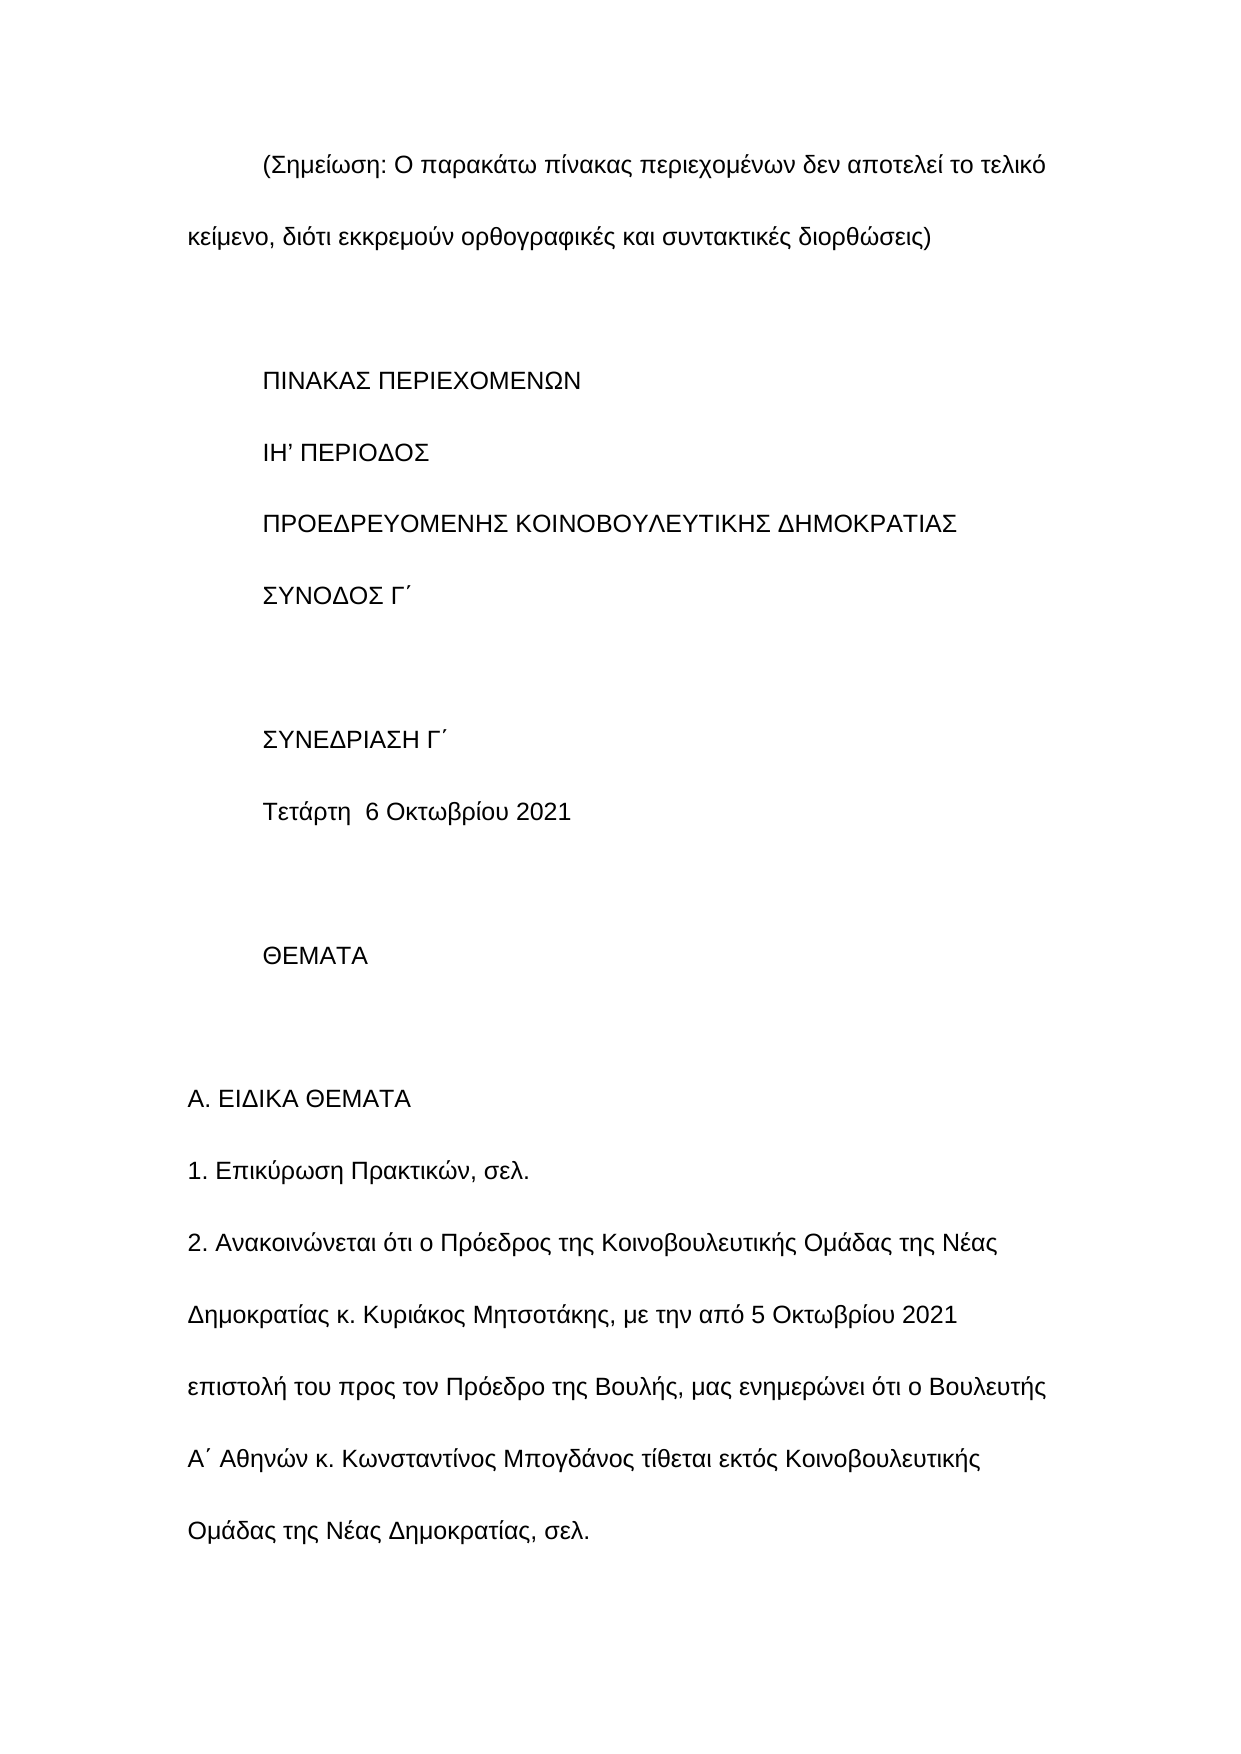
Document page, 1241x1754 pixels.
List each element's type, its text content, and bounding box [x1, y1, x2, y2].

text ΠΙΝΑΚΑΣ ΠΕΡΙΕΧΟΜΕΝΩΝ [187, 366, 1053, 394]
text ΙΗ’ ΠΕΡΙΟΔΟΣ [187, 437, 1053, 466]
text ΘΕΜΑΤΑ [187, 941, 1053, 969]
text Τετάρτη 6 Οκτωβρίου 2021 [187, 797, 1053, 826]
text ΣΥΝΟΔΟΣ Γ΄ [187, 581, 1053, 610]
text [187, 1012, 1053, 1544]
text ΠΡΟΕΔΡΕΥΟΜΕΝΗΣ ΚΟΙΝΟΒΟΥΛΕΥΤΙΚΗΣ ΔΗΜΟΚΡΑΤΙΑΣ [187, 509, 1053, 538]
text (Σημείωση: Ο παρακάτω πίνακας περιεχομένων δεν αποτελεί το τελικό κείμενο, διότι εκκρεμούν ορθογραφικές και συντακτικές διορθώσεις) [187, 150, 1053, 251]
text ΣΥΝΕΔΡΙΑΣΗ Γ΄ [187, 725, 1053, 754]
